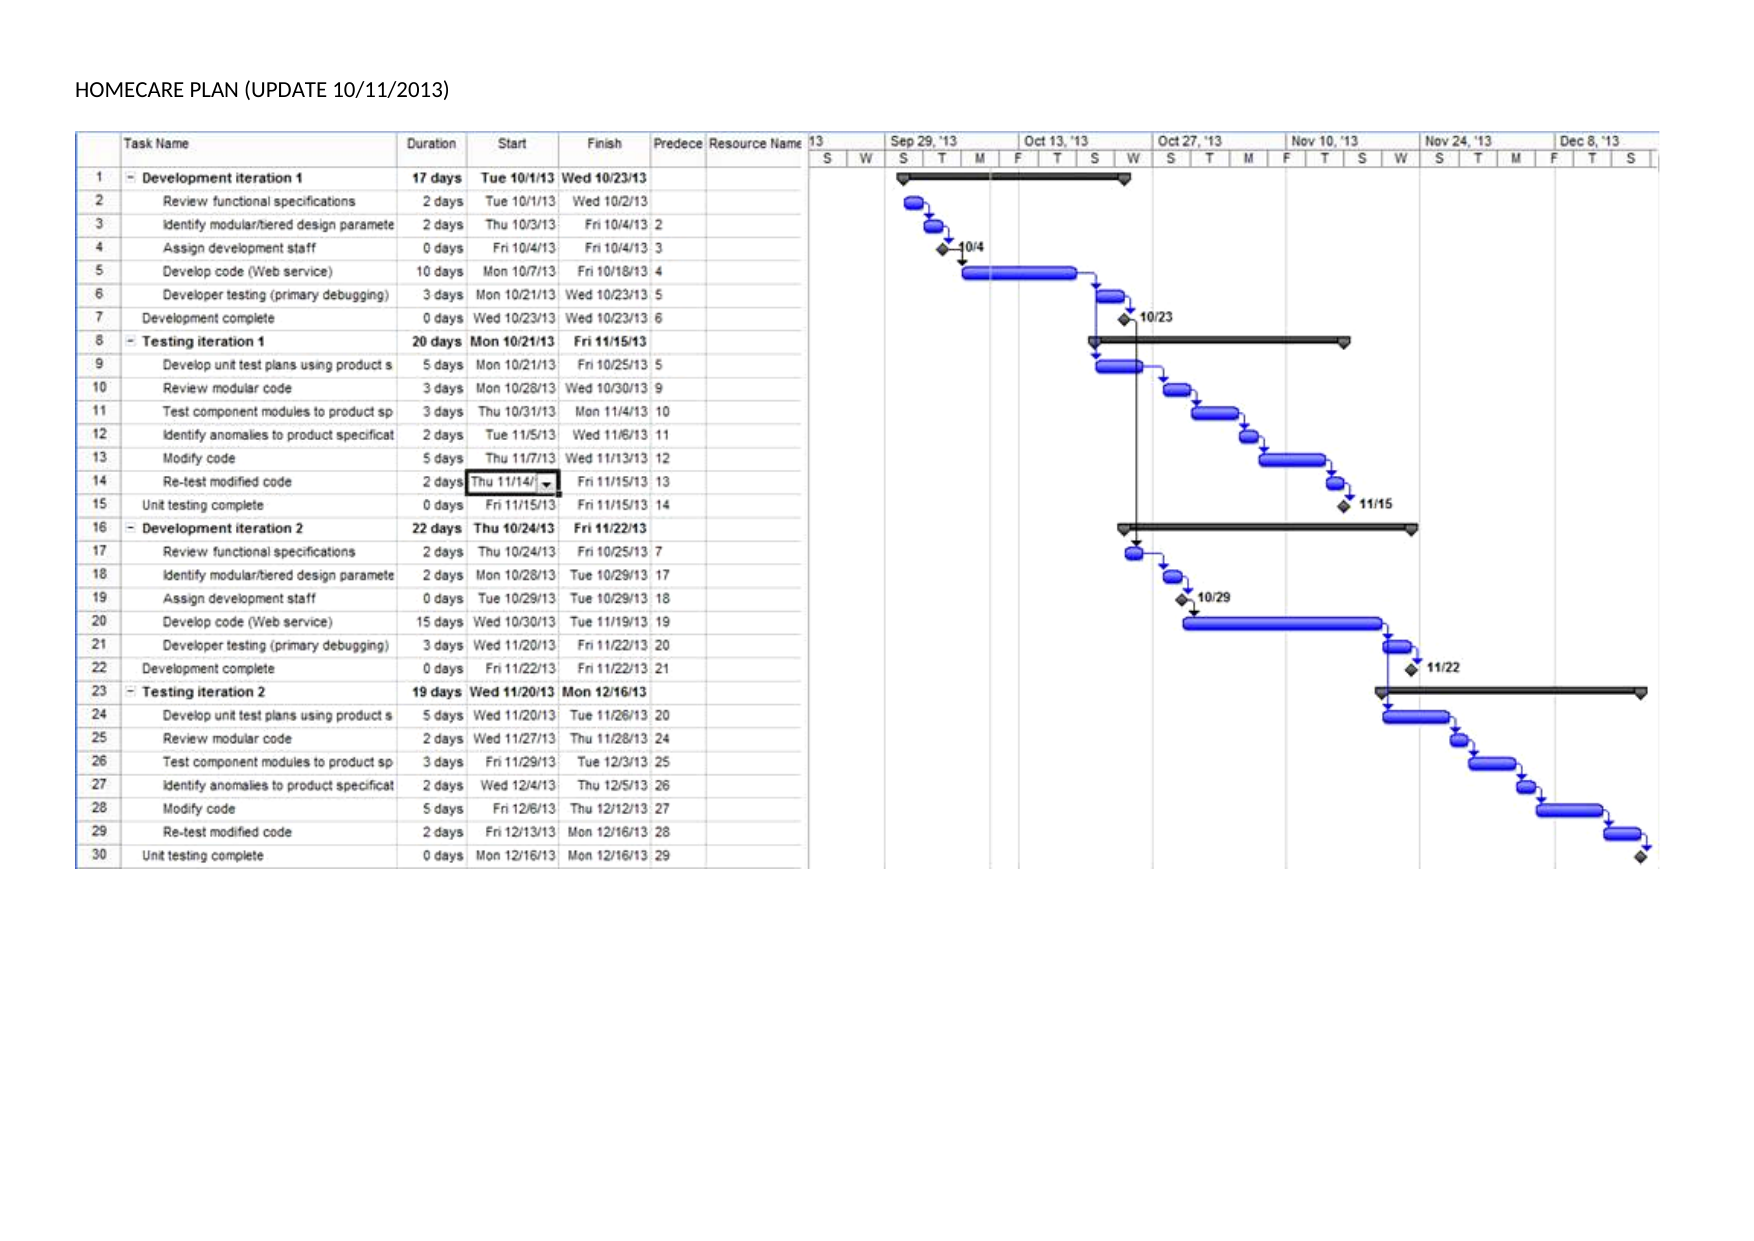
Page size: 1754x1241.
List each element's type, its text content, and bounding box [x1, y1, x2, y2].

text HOMECARE PLAN (UPDATE 10/11/2013) [75, 75, 1679, 103]
picture [75, 131, 1660, 869]
